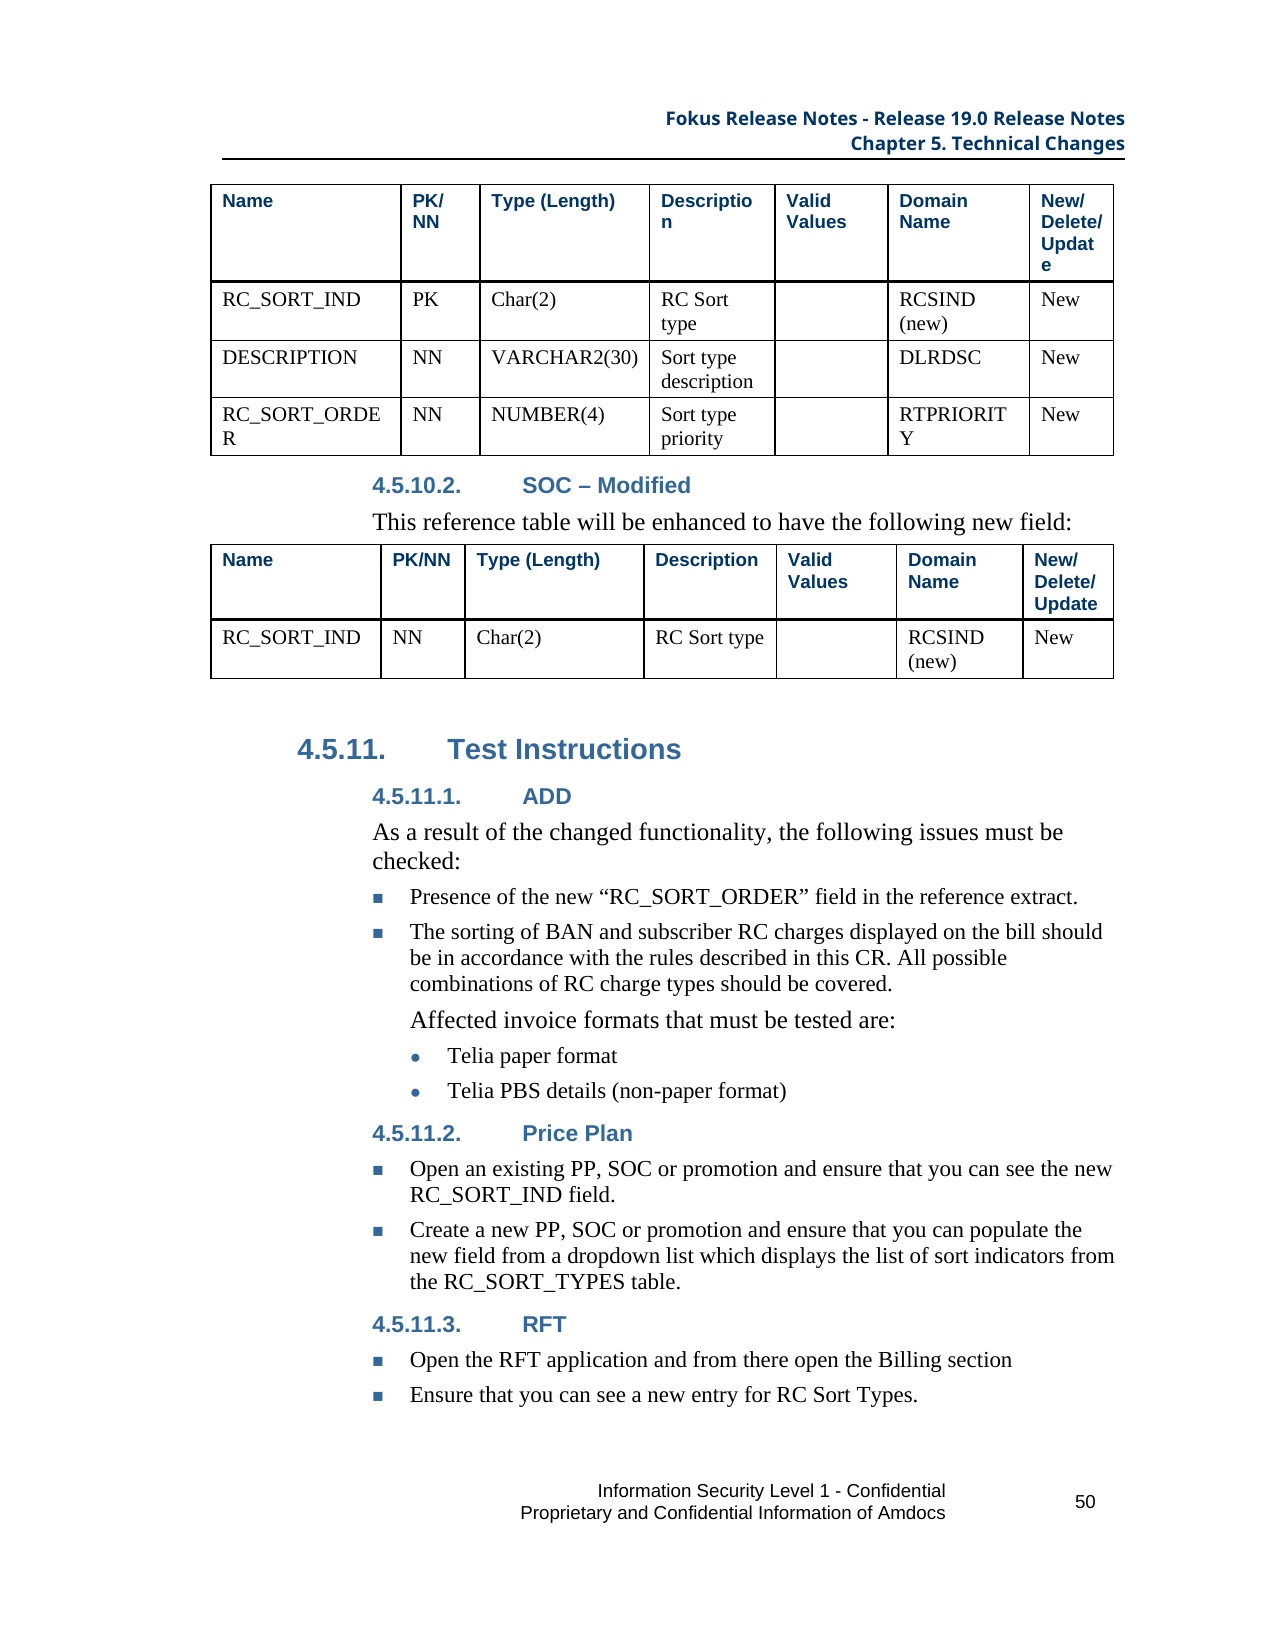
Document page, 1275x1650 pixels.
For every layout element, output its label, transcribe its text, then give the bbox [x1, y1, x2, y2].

table_cell RCSIND (new) [889, 283, 1029, 339]
table_cell RTPRIORITY [889, 398, 1029, 454]
text Ensure that you can see a new entry for RC Sort Types. [372, 1381, 1125, 1407]
table_cell RCSIND (new) [897, 621, 1022, 678]
table_header PK/NN [382, 545, 464, 618]
table_header New/ Delete/ Update [1030, 185, 1113, 280]
table_cell New [1030, 398, 1113, 454]
table_cell NN [382, 621, 464, 678]
text Open the RFT application and from there open the Billing section [372, 1346, 1125, 1372]
text The sorting of BAN and subscriber RC charges displayed on the bill should be in accordance with the rules described in this CR. All possible combinations of RC charge types should be covered. [372, 918, 1125, 997]
table_header Name [212, 185, 400, 280]
table_cell PK [402, 283, 479, 339]
table_header New/ Delete/ Update [1024, 545, 1113, 618]
subtitle SOC – Modified [372, 472, 1125, 498]
table_header Valid Values [776, 185, 887, 280]
table_cell DLRDSC [889, 341, 1029, 397]
table_cell Sort type priority [650, 398, 774, 454]
table_header PK/NN [402, 185, 479, 280]
table_cell [776, 283, 887, 339]
table_header Name [212, 545, 380, 618]
table_header Type (Length) [466, 545, 643, 618]
text Create a new PP, SOC or promotion and ensure that you can populate the new field from a dropdown list which displays the list of sort indicators from the RC_SORT_TYPES table. [372, 1216, 1125, 1295]
table_cell Sort type description [650, 341, 774, 397]
text Open an existing PP, SOC or promotion and ensure that you can see the new RC_SORT_IND field. [372, 1155, 1125, 1207]
table_cell NN [402, 341, 479, 397]
text Telia PBS details (non-paper format) [409, 1077, 1125, 1103]
table_cell Char(2) [481, 283, 649, 339]
table_header Description [645, 545, 776, 618]
text Affected invoice formats that must be tested are: [409, 1005, 1125, 1034]
table_header Domain Name [897, 545, 1022, 618]
table_cell RC_SORT_ORDER [212, 398, 400, 454]
table_cell NN [402, 398, 479, 454]
table_header Type (Length) [481, 185, 649, 280]
table_cell NUMBER(4) [481, 398, 649, 454]
text Telia paper format [409, 1042, 1125, 1069]
table_cell New [1030, 283, 1113, 339]
table_cell New [1024, 621, 1113, 678]
table_cell DESCRIPTION [212, 341, 400, 397]
text Presence of the new “RC_SORT_ORDER” field in the reference extract. [372, 883, 1125, 909]
text As a result of the changed functionality, the following issues must be checked: [372, 817, 1125, 875]
table_cell VARCHAR2(30) [481, 341, 649, 397]
subtitle ADD [372, 783, 1125, 809]
table_header Domain Name [889, 185, 1029, 280]
table_cell New [1030, 341, 1113, 397]
subtitle Price Plan [372, 1120, 1125, 1146]
table_header Valid Values [777, 545, 896, 618]
text This reference table will be enhanced to have the following new field: [372, 507, 1125, 536]
subtitle Test Instructions [297, 732, 1125, 766]
table_cell RC_SORT_IND [212, 621, 380, 678]
subtitle RFT [372, 1311, 1125, 1338]
table_cell [776, 341, 887, 397]
table_cell RC Sort type [645, 621, 776, 678]
table_header Description [650, 185, 774, 280]
table_cell RC Sort type [650, 283, 774, 339]
table_cell [777, 621, 896, 678]
table_cell [776, 398, 887, 454]
table_cell Char(2) [466, 621, 643, 678]
table_cell RC_SORT_IND [212, 283, 400, 339]
